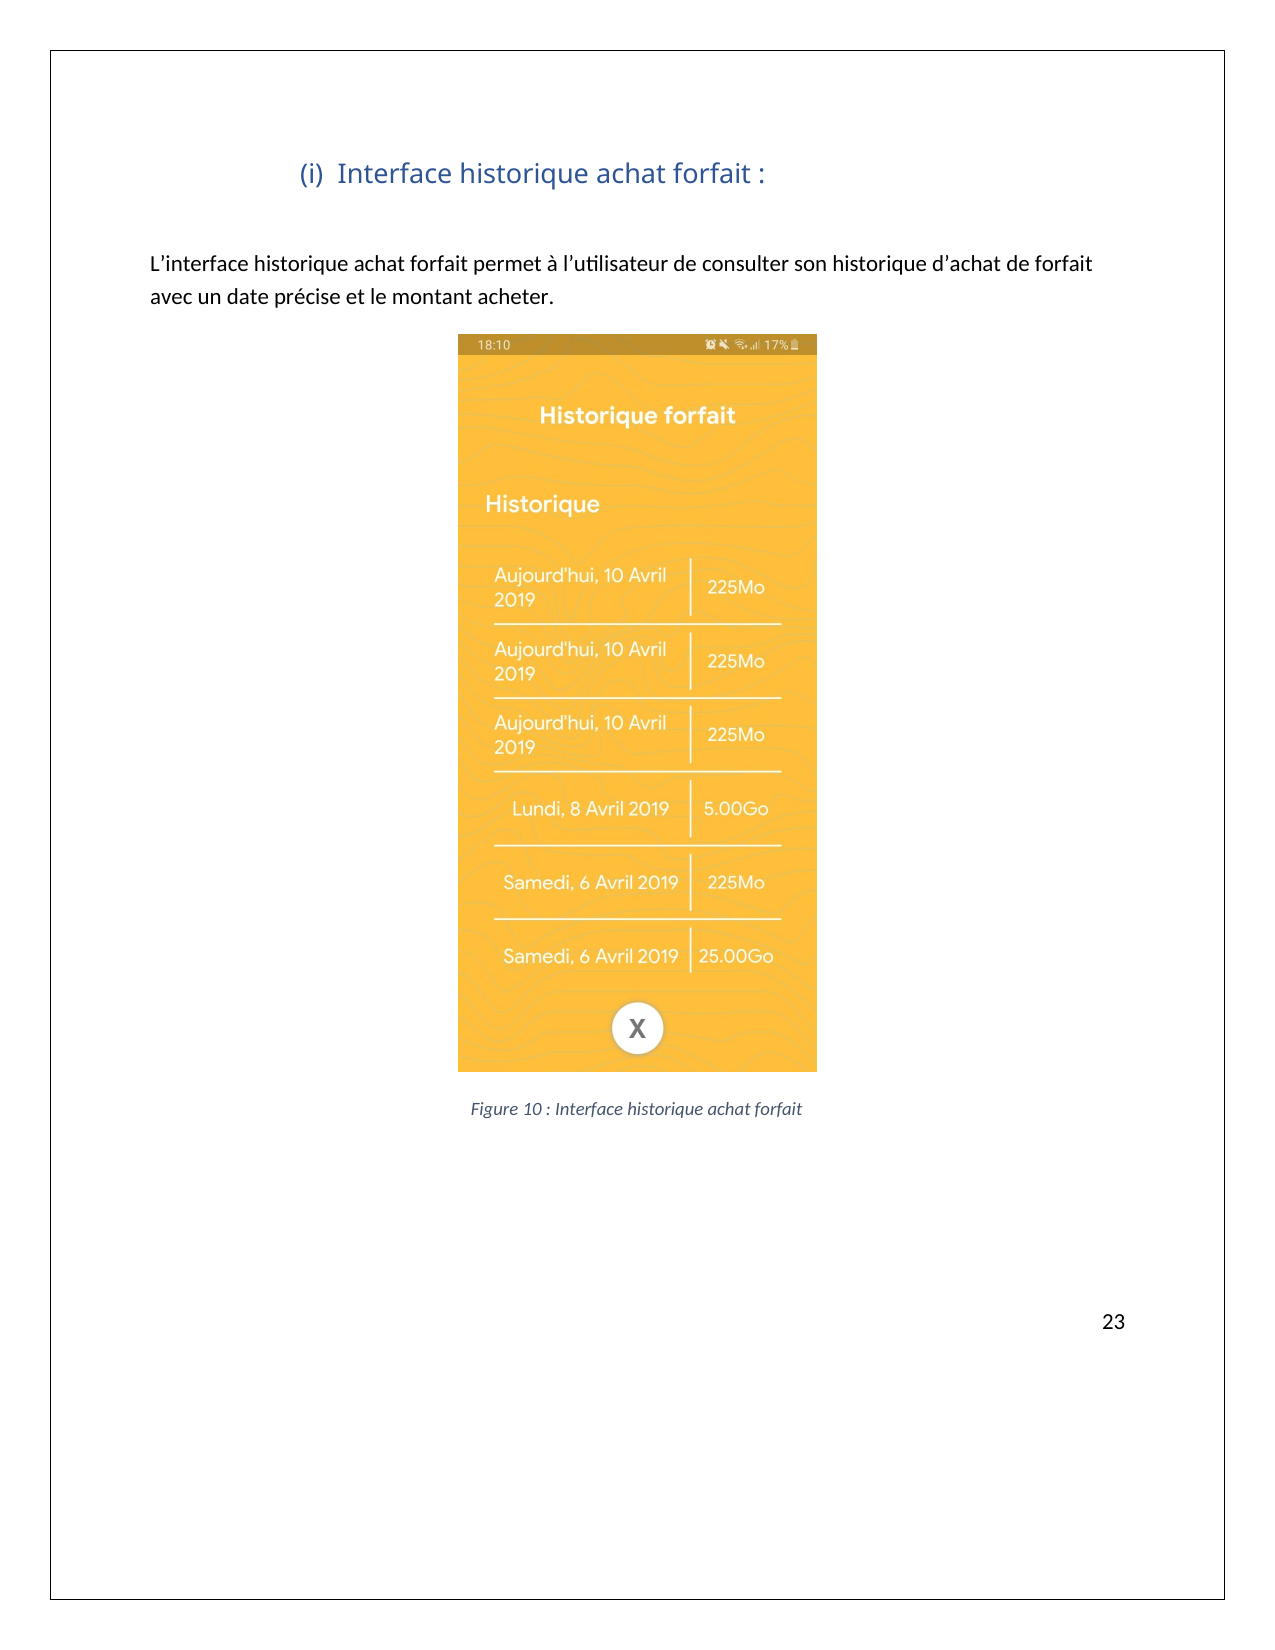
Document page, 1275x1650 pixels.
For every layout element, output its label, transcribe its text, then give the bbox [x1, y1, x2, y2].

subtitle Interface historique achat forfait : [300, 154, 1125, 191]
text L’interface historique achat forfait permet à l’utilisateur de consulter son historique d’achat de forfait avec un date précise et le montant acheter. [150, 249, 1125, 310]
picture [458, 334, 817, 1072]
text Figure 10 : Interface historique achat forfait [150, 1097, 1125, 1120]
